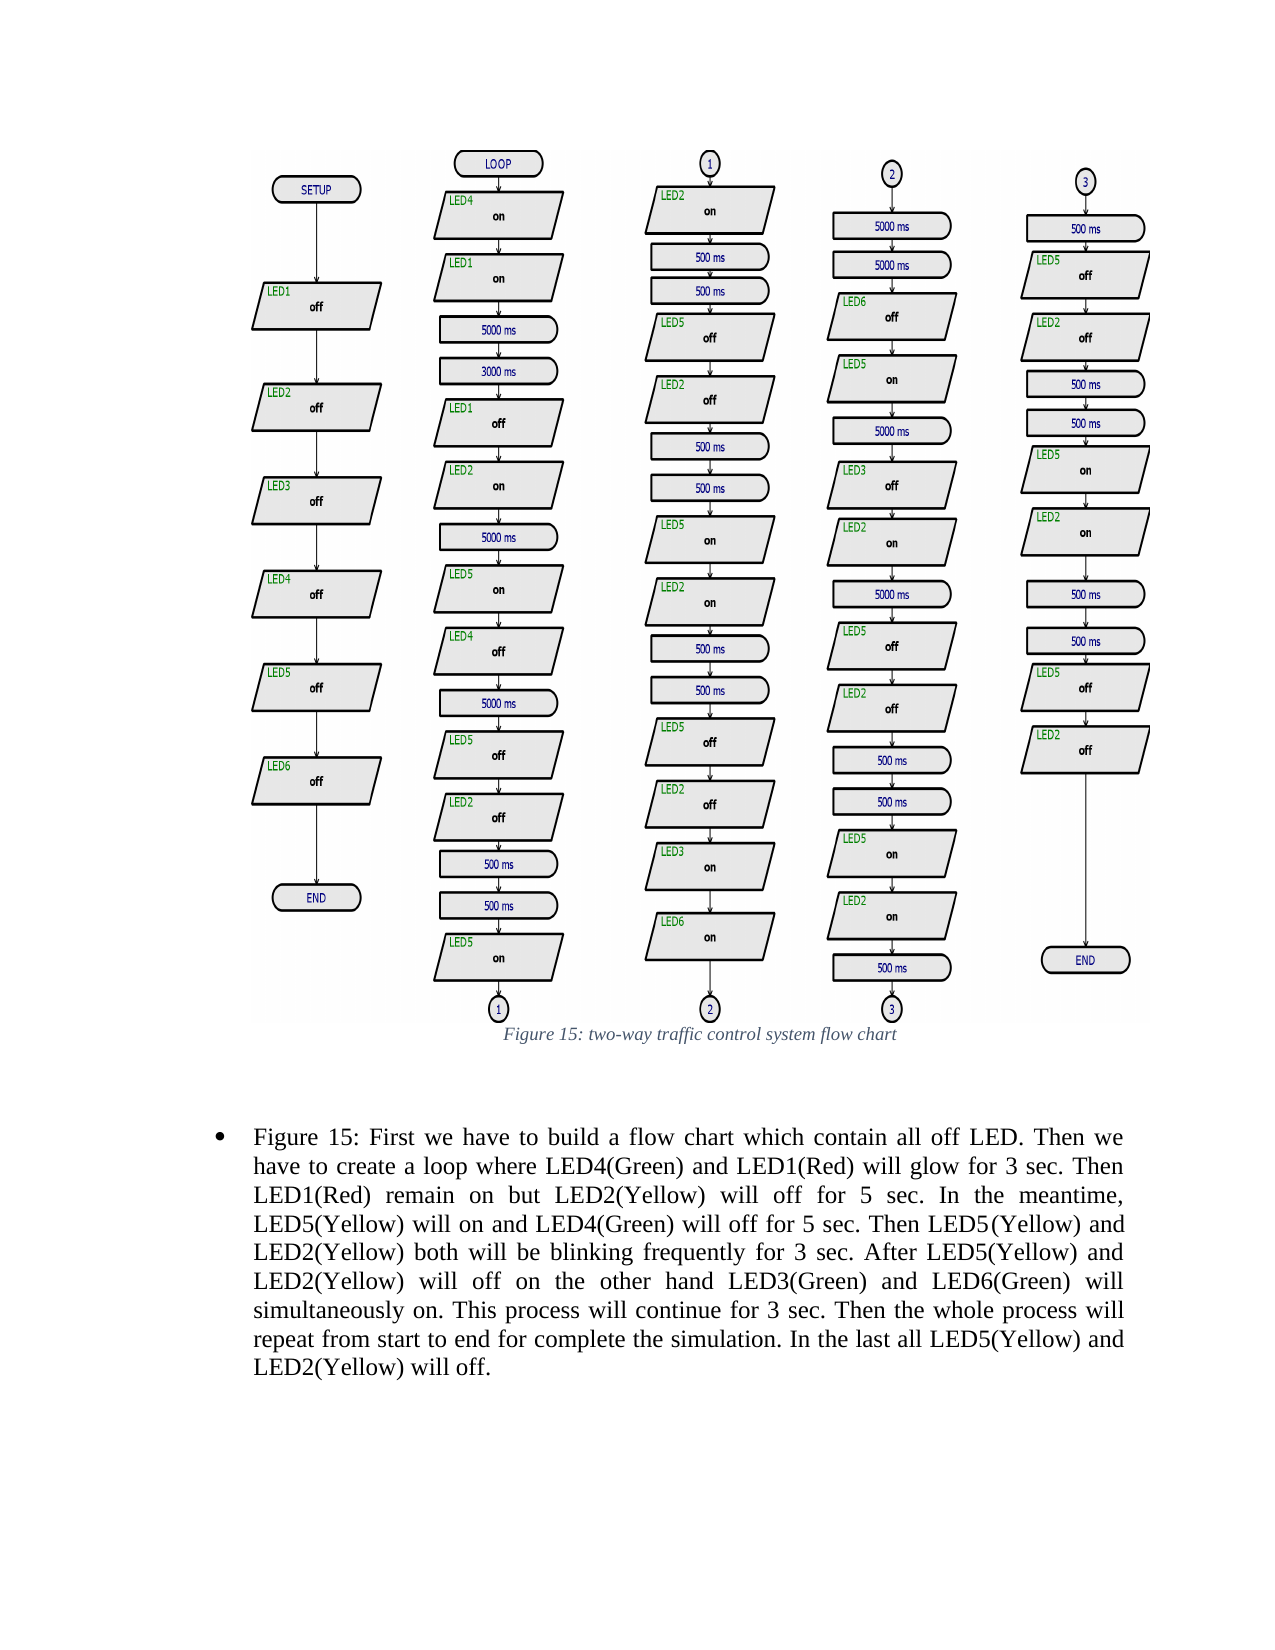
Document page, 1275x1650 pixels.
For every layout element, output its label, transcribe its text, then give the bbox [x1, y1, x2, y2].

picture [251, 150, 1150, 1023]
list Figure 15: First we have to build a flow chart which contain all off LED. Then we have to create a loop where LED4(Green) and LED1(Red) will glow for 3 sec. Then LED1(Red) remain on but LED2(Yellow) will off for 5 sec. In the meantime, LED5(Yellow) will on and LED4(Green) will off for 5 sec. Then LED5(Yellow) and LED2(Yellow) both will be blinking frequently for 3 sec. After LED5(Yellow) and LED2(Yellow) will off on the other hand LED3(Green) and LED6(Green) will simultaneously on. This process will continue for 3 sec. Then the whole process will repeat from start to end for complete the simulation. In the last all LED5(Yellow) and LED2(Yellow) will off. [216, 1122, 1125, 1381]
